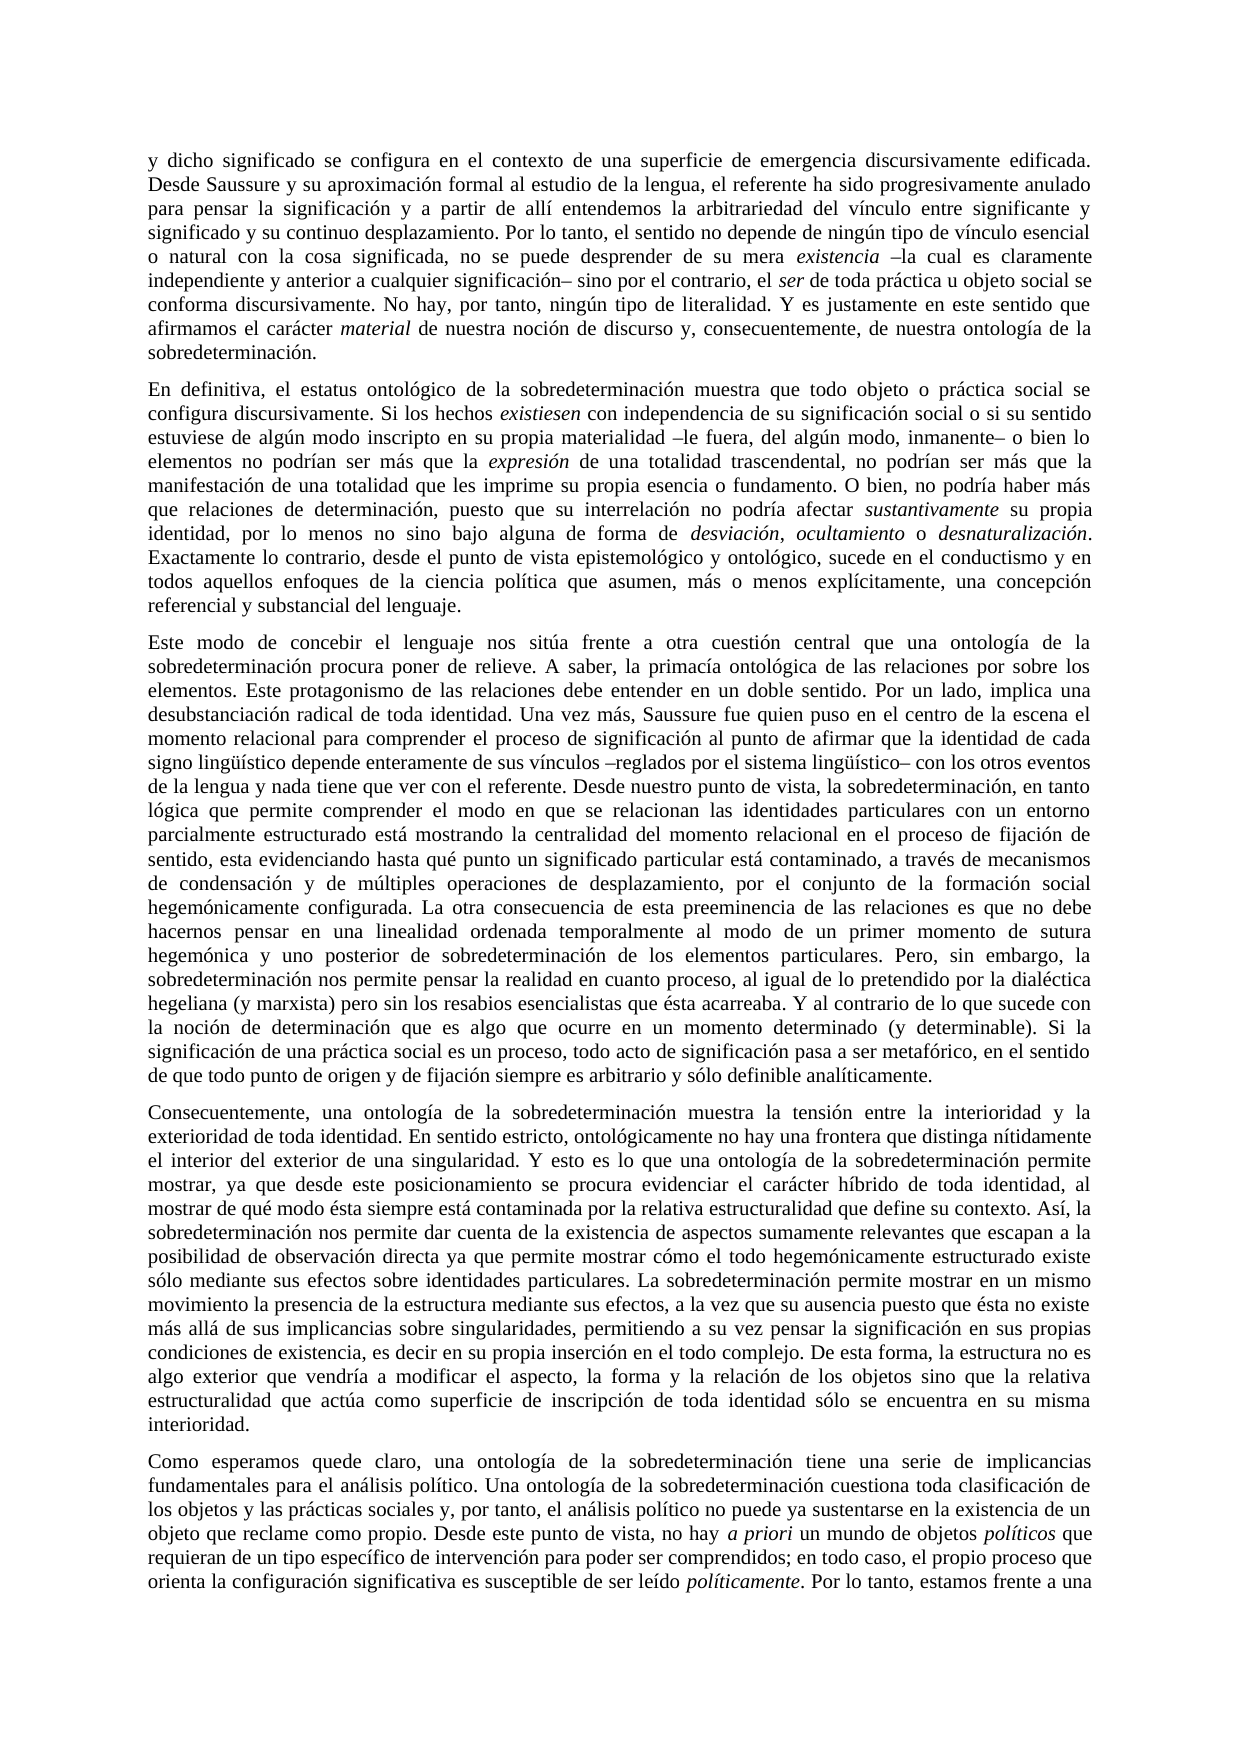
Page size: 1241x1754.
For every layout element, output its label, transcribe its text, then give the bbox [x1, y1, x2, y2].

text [148, 148, 1092, 364]
text En definitiva, el estatus ontológico de la sobredeterminación muestra que todo objeto o práctica social se configura discursivamente. Si los hechos existiesen con independencia de su significación social o si su sentido estuviese de algún modo inscripto en su propia materialidad –le fuera, del algún modo, inmanente– o bien lo elementos no podrían ser más que la expresión de una totalidad trascendental, no podrían ser más que la manifestación de una totalidad que les imprime su propia esencia o fundamento. O bien, no podría haber más que relaciones de determinación, puesto que su interrelación no podría afectar sustantivamente su propia identidad, por lo menos no sino bajo alguna de forma de desviación, ocultamiento o desnaturalización. Exactamente lo contrario, desde el punto de vista epistemológico y ontológico, sucede en el conductismo y en todos aquellos enfoques de la ciencia política que asumen, más o menos explícitamente, una concepción referencial y substancial del lenguaje. [148, 377, 1092, 617]
text Consecuentemente, una ontología de la sobredeterminación muestra la tensión entre la interioridad y la exterioridad de toda identidad. En sentido estricto, ontológicamente no hay una frontera que distinga nítidamente el interior del exterior de una singularidad. Y esto es lo que una ontología de la sobredeterminación permite mostrar, ya que desde este posicionamiento se procura evidenciar el carácter híbrido de toda identidad, al mostrar de qué modo ésta siempre está contaminada por la relativa estructuralidad que define su contexto. Así, la sobredeterminación nos permite dar cuenta de la existencia de aspectos sumamente relevantes que escapan a la posibilidad de observación directa ya que permite mostrar cómo el todo hegemónicamente estructurado existe sólo mediante sus efectos sobre identidades particulares. La sobredeterminación permite mostrar en un mismo movimiento la presencia de la estructura mediante sus efectos, a la vez que su ausencia puesto que ésta no existe más allá de sus implicancias sobre singularidades, permitiendo a su vez pensar la significación en sus propias condiciones de existencia, es decir en su propia inserción en el todo complejo. De esta forma, la estructura no es algo exterior que vendría a modificar el aspecto, la forma y la relación de los objetos sino que la relativa estructuralidad que actúa como superficie de inscripción de toda identidad sólo se encuentra en su misma interioridad. [148, 1099, 1092, 1436]
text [148, 1449, 1092, 1593]
text Este modo de concebir el lenguaje nos sitúa frente a otra cuestión central que una ontología de la sobredeterminación procura poner de relieve. A saber, la primacía ontológica de las relaciones por sobre los elementos. Este protagonismo de las relaciones debe entender en un doble sentido. Por un lado, implica una desubstanciación radical de toda identidad. Una vez más, Saussure fue quien puso en el centro de la escena el momento relacional para comprender el proceso de significación al punto de afirmar que la identidad de cada signo lingüístico depende enteramente de sus vínculos –reglados por el sistema lingüístico– con los otros eventos de la lengua y nada tiene que ver con el referente. Desde nuestro punto de vista, la sobredeterminación, en tanto lógica que permite comprender el modo en que se relacionan las identidades particulares con un entorno parcialmente estructurado está mostrando la centralidad del momento relacional en el proceso de fijación de sentido, esta evidenciando hasta qué punto un significado particular está contaminado, a través de mecanismos de condensación y de múltiples operaciones de desplazamiento, por el conjunto de la formación social hegemónicamente configurada. La otra consecuencia de esta preeminencia de las relaciones es que no debe hacernos pensar en una linealidad ordenada temporalmente al modo de un primer momento de sutura hegemónica y uno posterior de sobredeterminación de los elementos particulares. Pero, sin embargo, la sobredeterminación nos permite pensar la realidad en cuanto proceso, al igual de lo pretendido por la dialéctica hegeliana (y marxista) pero sin los resabios esencialistas que ésta acarreaba. Y al contrario de lo que sucede con la noción de determinación que es algo que ocurre en un momento determinado (y determinable). Si la significación de una práctica social es un proceso, todo acto de significación pasa a ser metafórico, en el sentido de que todo punto de origen y de fijación siempre es arbitrario y sólo definible analíticamente. [148, 630, 1092, 1087]
